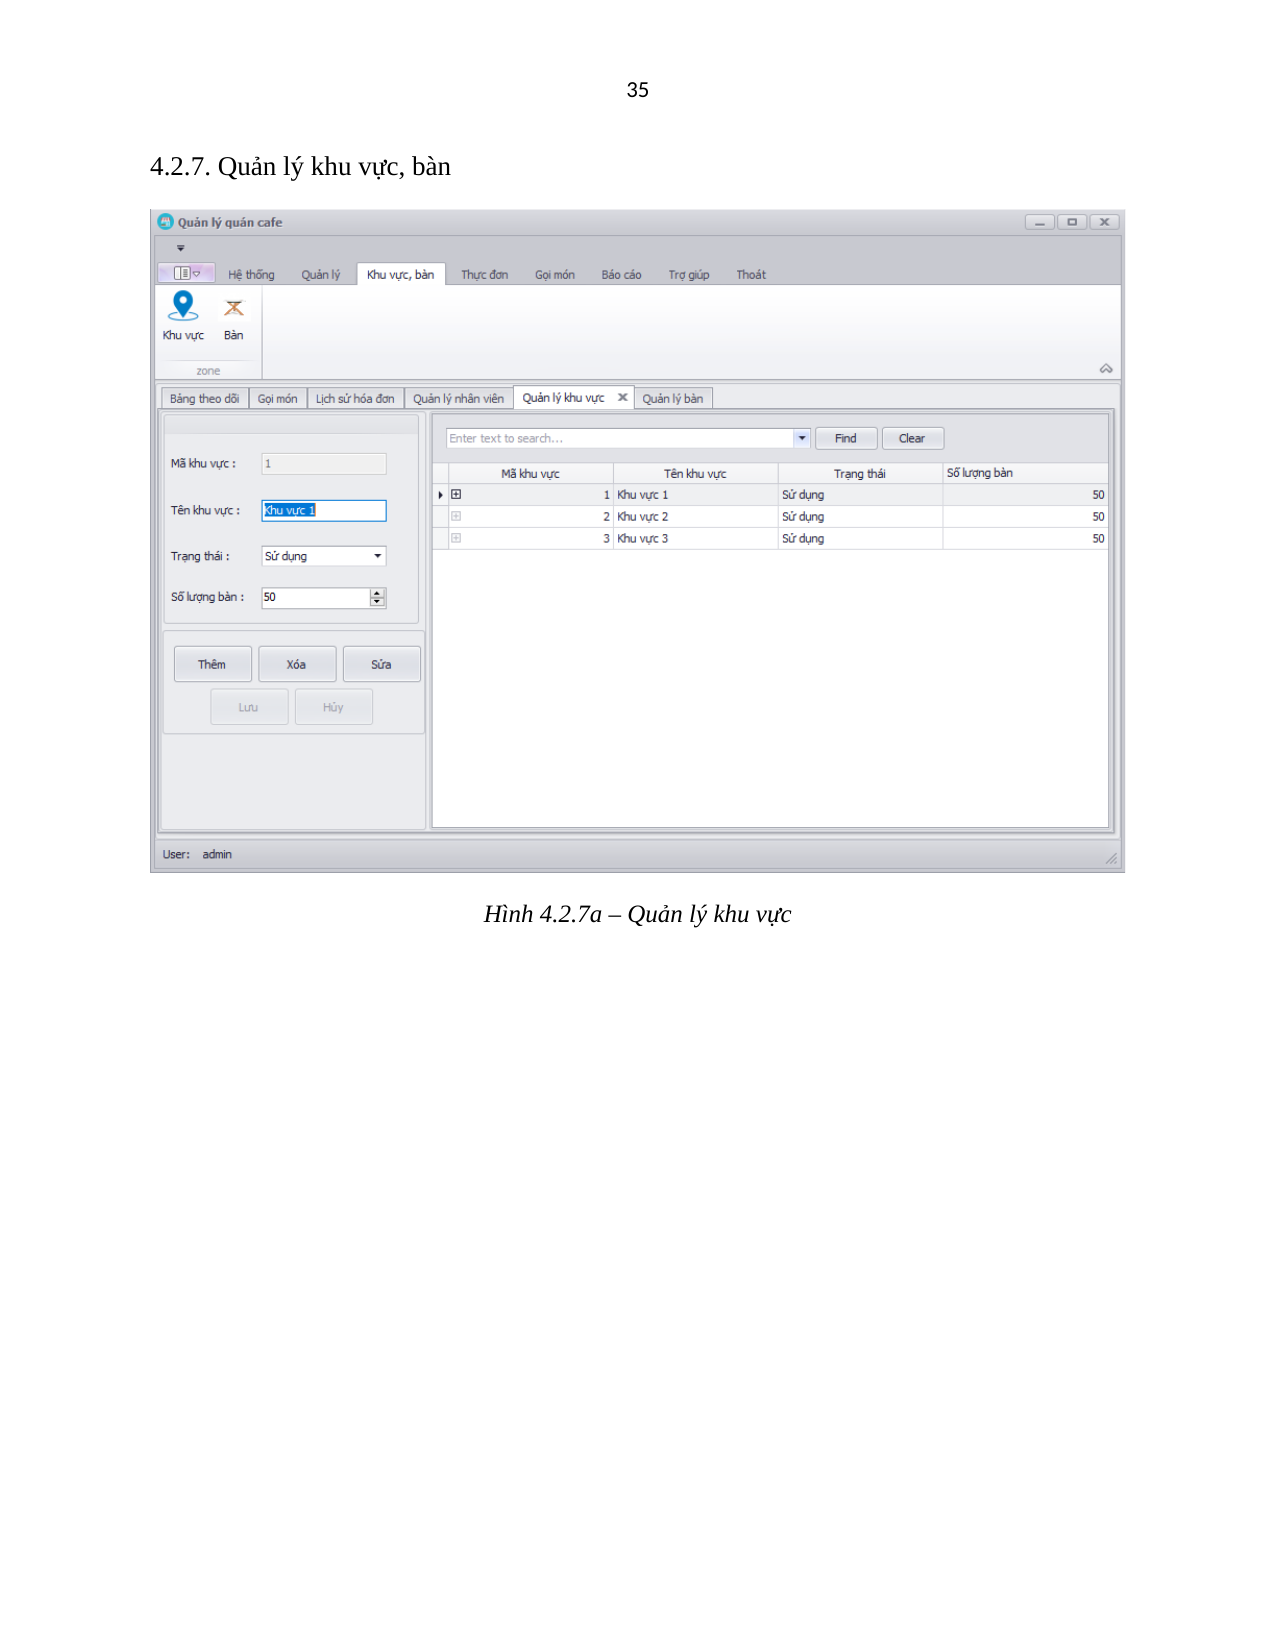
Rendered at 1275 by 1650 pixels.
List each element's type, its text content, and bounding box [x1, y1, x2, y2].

text Hình 4.2.7a – Quản lý khu vực [150, 899, 1125, 928]
picture [150, 209, 1125, 873]
text 4.2.7. Quản lý khu vực, bàn [150, 150, 1125, 181]
